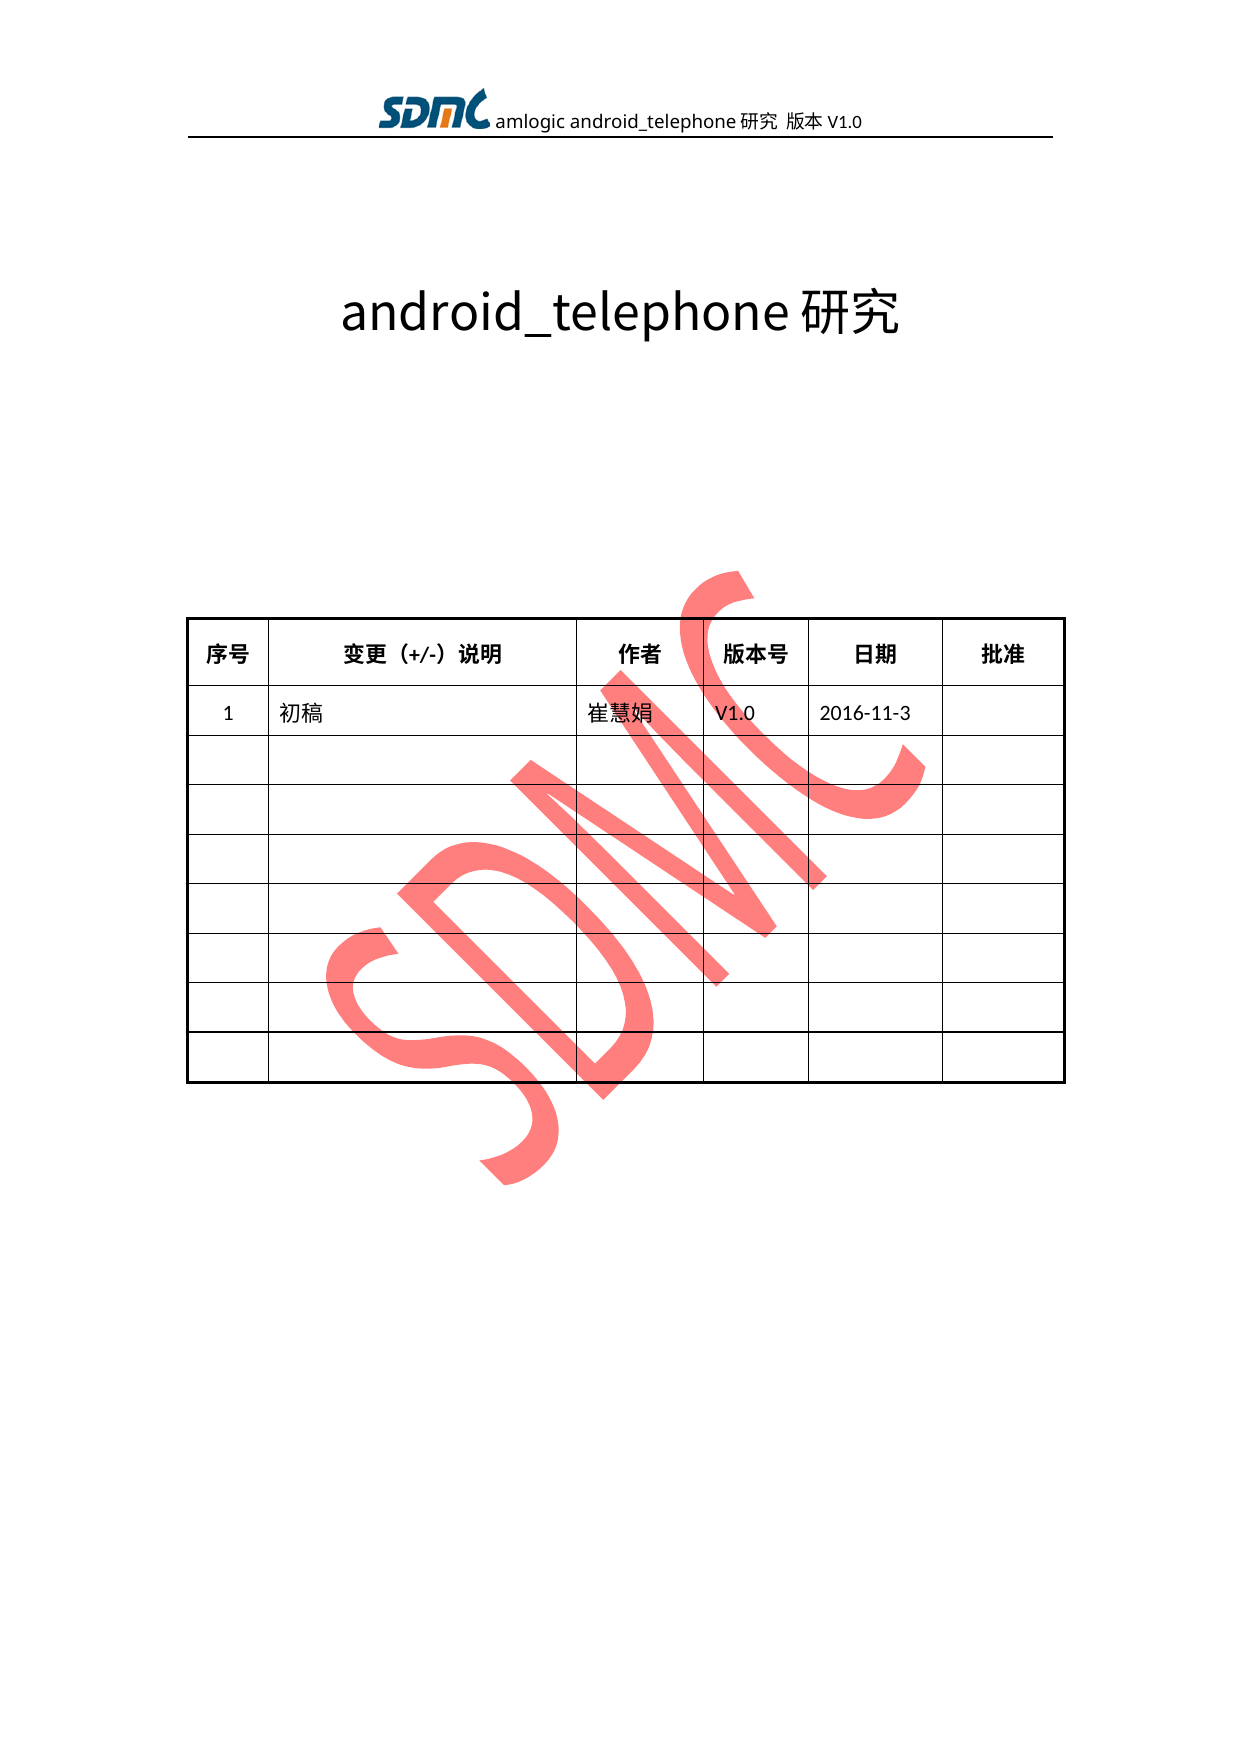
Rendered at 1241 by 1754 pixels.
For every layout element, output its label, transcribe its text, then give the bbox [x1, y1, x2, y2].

table_cell [943, 785, 1063, 833]
table_cell [189, 983, 268, 1031]
table_cell [577, 736, 703, 784]
table_cell [577, 835, 703, 883]
table_cell [269, 785, 576, 833]
table_cell [809, 736, 942, 784]
table_cell [577, 934, 703, 982]
table_cell [189, 884, 268, 932]
table_cell [189, 1033, 268, 1081]
table_cell V1.0 [704, 686, 808, 734]
table_cell [189, 934, 268, 982]
table_cell [809, 884, 942, 932]
table_header 作者 [577, 620, 703, 685]
table_cell [189, 835, 268, 883]
table_cell [943, 884, 1063, 932]
table_cell [189, 785, 268, 833]
table_header 序号 [189, 620, 268, 685]
table_cell [704, 736, 808, 784]
table_cell [269, 736, 576, 784]
table_cell [809, 785, 942, 833]
table_cell 初稿 [269, 686, 576, 734]
table_header 批准 [943, 620, 1063, 685]
table_cell [577, 983, 703, 1031]
table_cell [809, 983, 942, 1031]
table_cell [704, 785, 808, 833]
table_cell [809, 835, 942, 883]
table_cell [704, 884, 808, 932]
table_cell [269, 934, 576, 982]
table_cell [577, 884, 703, 932]
table_cell [704, 835, 808, 883]
table_cell [577, 1033, 703, 1081]
table_cell [269, 1033, 576, 1081]
table_cell [943, 835, 1063, 883]
table_cell [704, 983, 808, 1031]
table_cell [809, 934, 942, 982]
table_header 日期 [809, 620, 942, 685]
table_cell [189, 736, 268, 784]
table_cell [577, 785, 703, 833]
table_cell [269, 835, 576, 883]
picture [378, 88, 491, 129]
table_header 版本号 [704, 620, 808, 685]
text android_telephone研究 [187, 259, 1053, 357]
table_cell [943, 1033, 1063, 1081]
table_cell [943, 934, 1063, 982]
table_cell 崔慧娟 [577, 686, 703, 734]
table_cell [943, 736, 1063, 784]
table_cell [704, 1033, 808, 1081]
table_cell [943, 983, 1063, 1031]
table_cell [269, 884, 576, 932]
table_cell [269, 983, 576, 1031]
table_header 变更（+/-）说明 [269, 620, 576, 685]
table_cell [943, 686, 1063, 734]
table_cell 2016-11-3 [809, 686, 942, 734]
table_cell [809, 1033, 942, 1081]
table_cell 1 [189, 686, 268, 734]
table_cell [704, 934, 808, 982]
